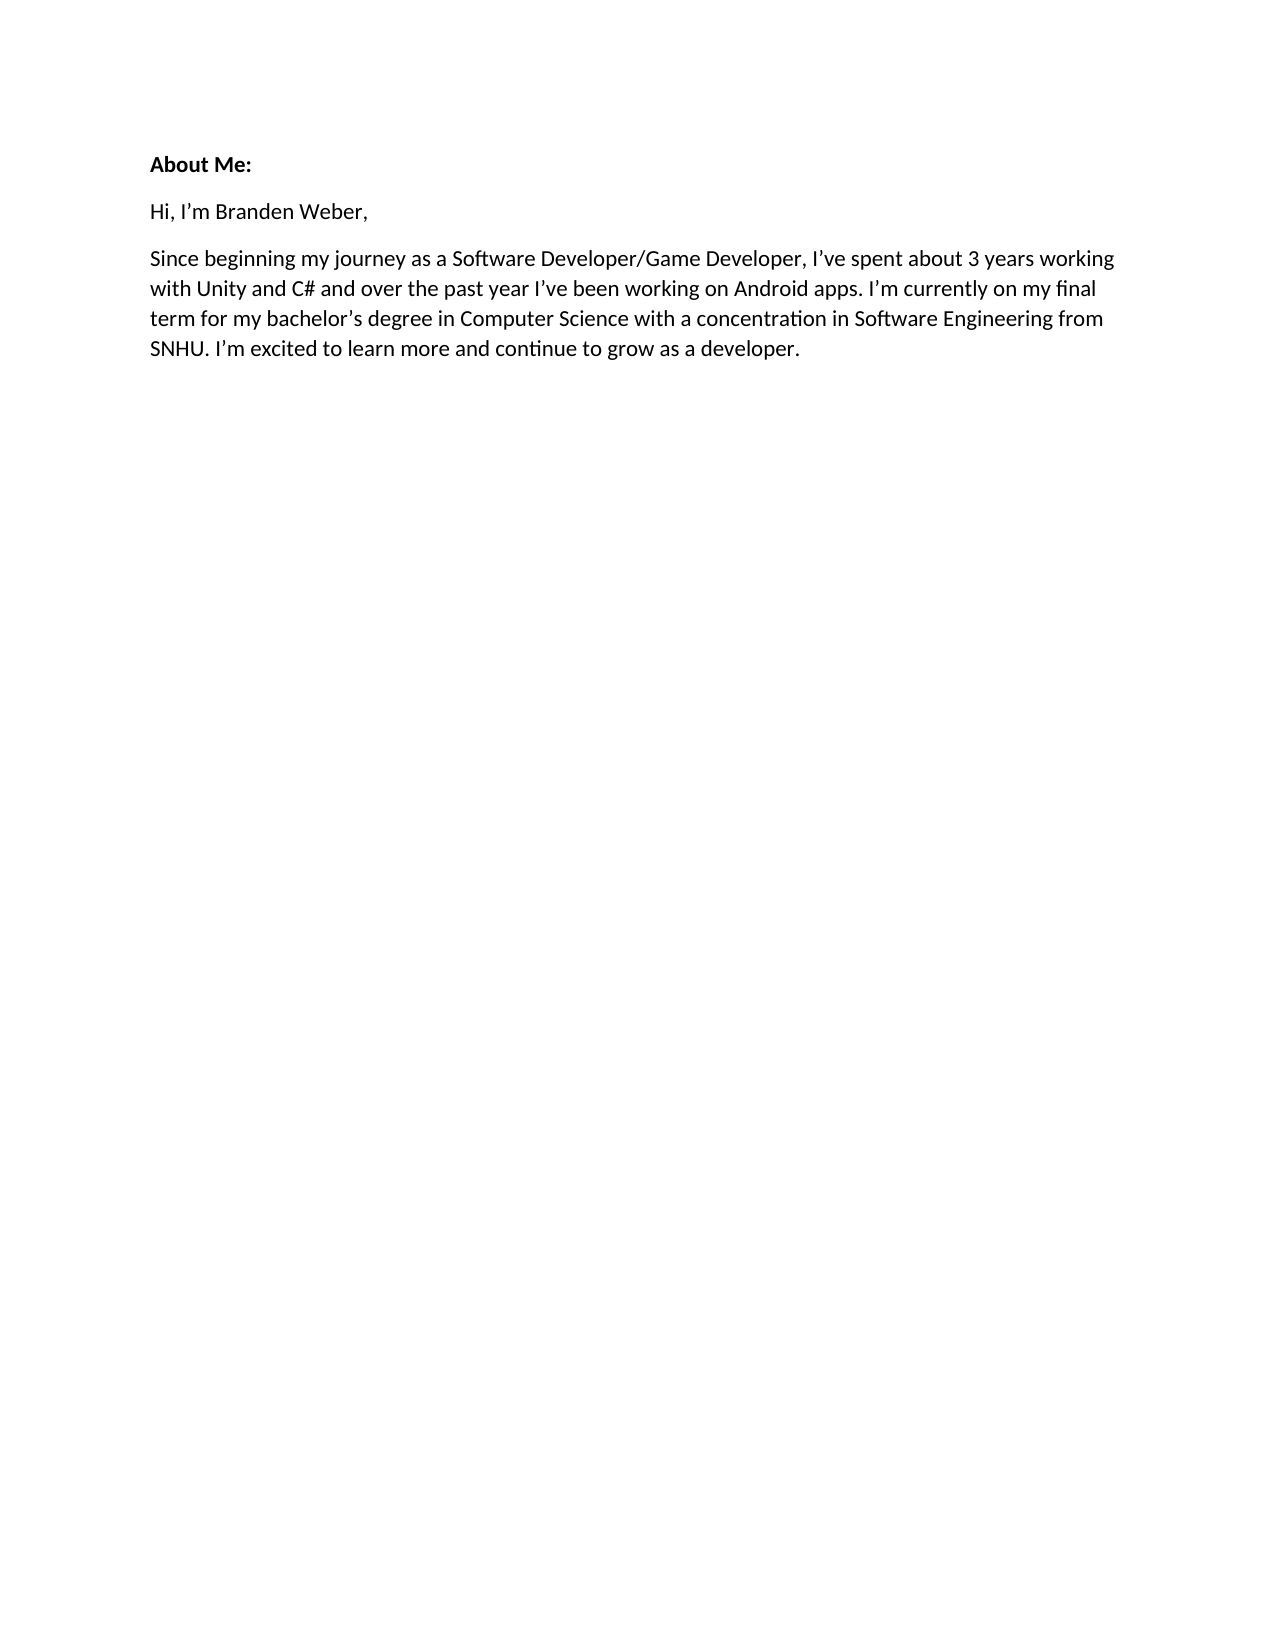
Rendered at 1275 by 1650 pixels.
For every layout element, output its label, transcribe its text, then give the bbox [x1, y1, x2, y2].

text About Me: [150, 150, 1125, 178]
text Hi, I’m Branden Weber, [150, 197, 1125, 225]
text Since beginning my journey as a Software Developer/Game Developer, I’ve spent about 3 years working with Unity and C# and over the past year I’ve been working on Android apps. I’m currently on my final term for my bachelor’s degree in Computer Science with a concentration in Software Engineering from SNHU. I’m excited to learn more and continue to grow as a developer. [150, 244, 1125, 362]
